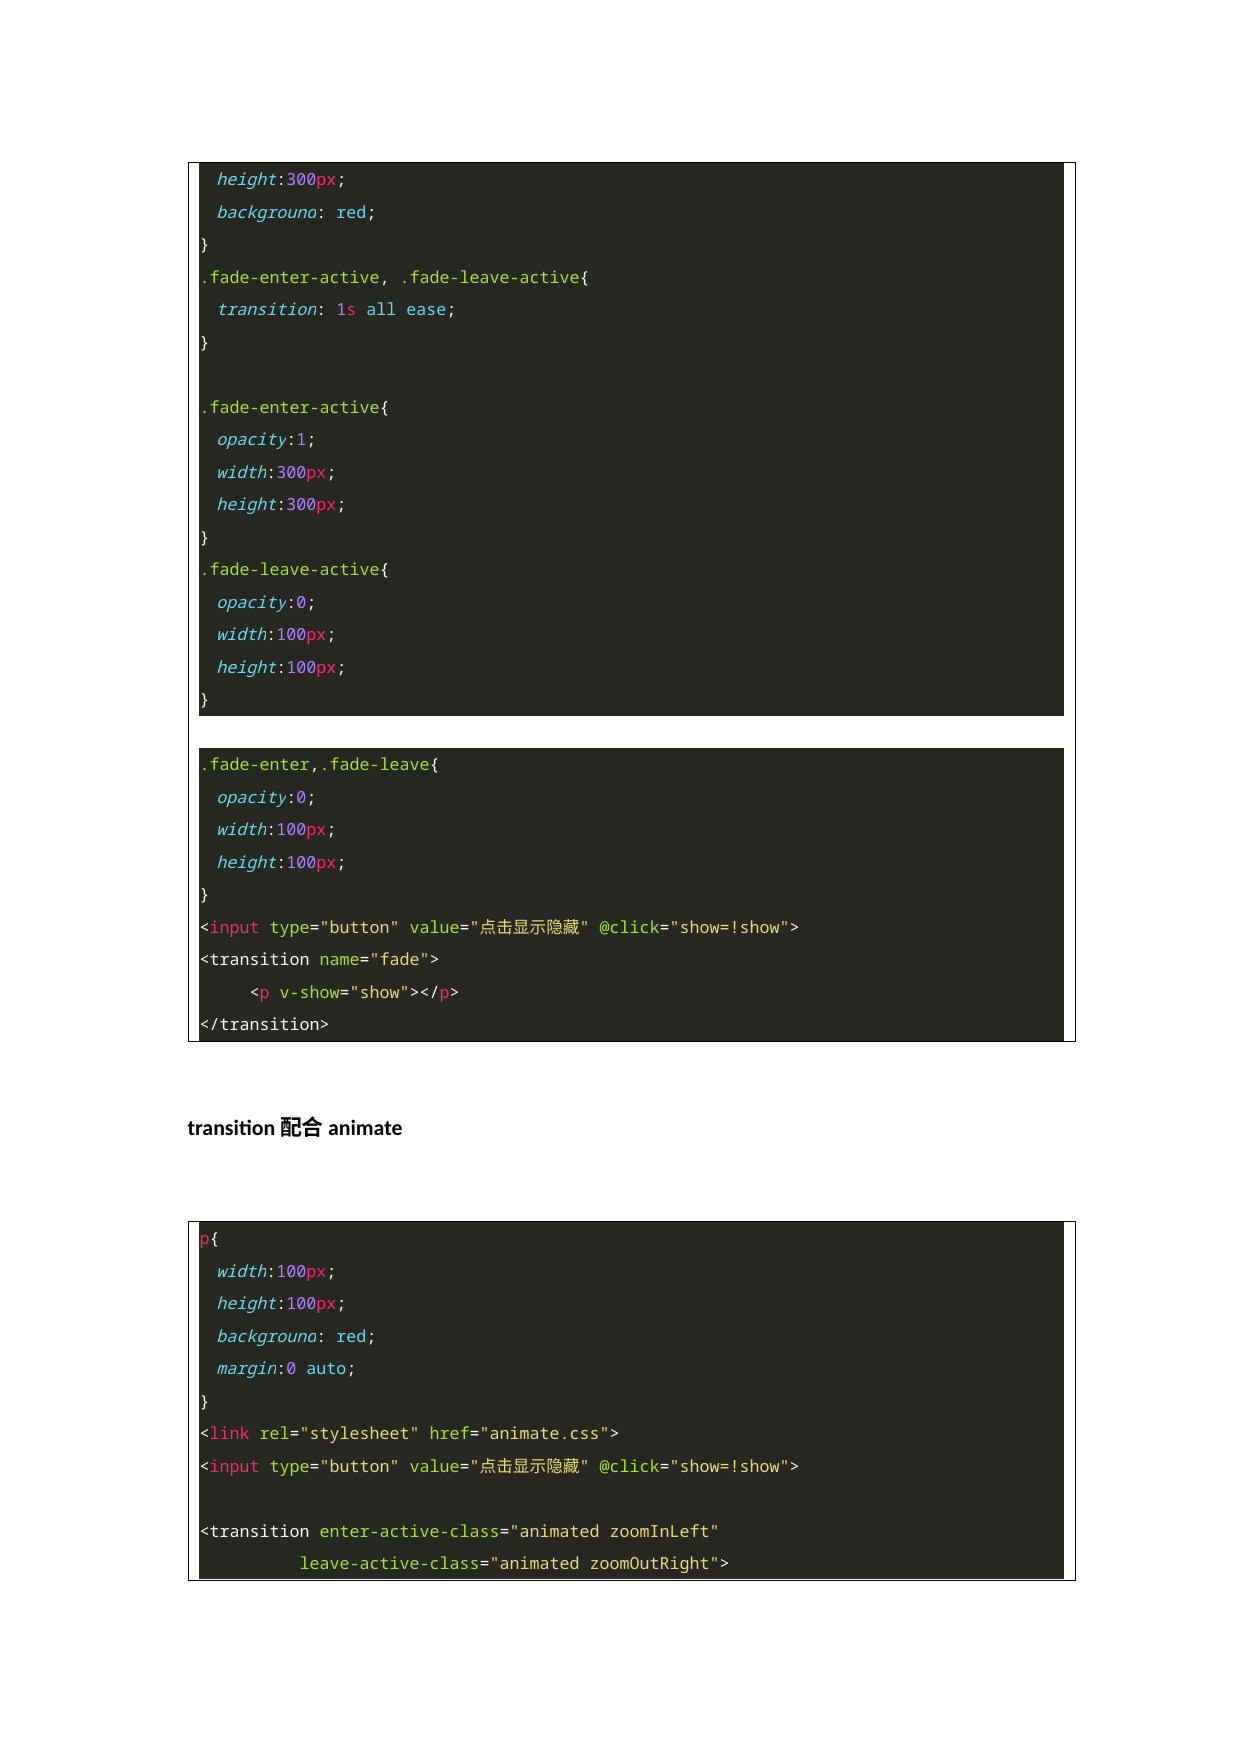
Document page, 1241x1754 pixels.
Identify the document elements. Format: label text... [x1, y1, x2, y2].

subtitle transition配合animate [187, 1109, 1053, 1142]
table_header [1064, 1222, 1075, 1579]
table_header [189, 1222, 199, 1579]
